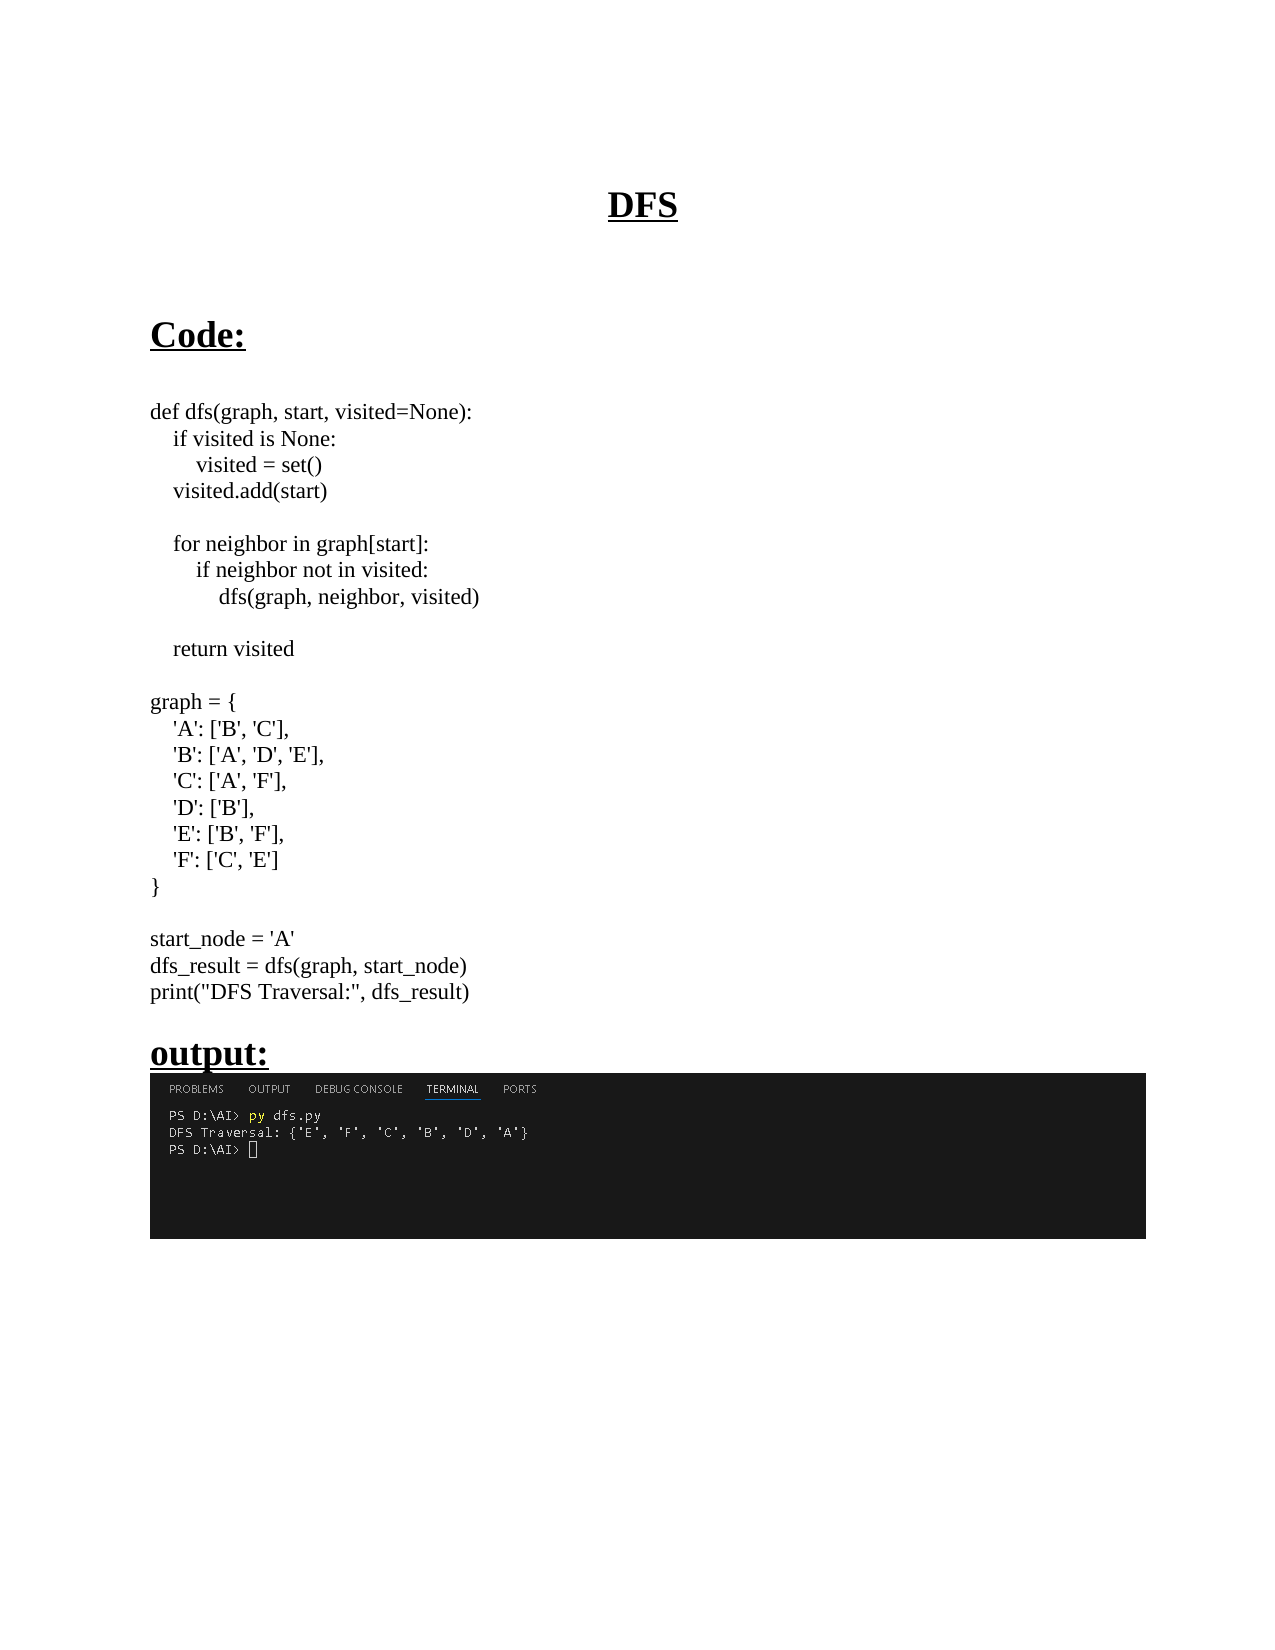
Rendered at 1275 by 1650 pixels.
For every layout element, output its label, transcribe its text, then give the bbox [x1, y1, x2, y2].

text for neighbor in graph[start]: [150, 530, 1135, 556]
picture [150, 1073, 1146, 1239]
text 'F': ['C', 'E'] [150, 846, 1135, 873]
text DFS [150, 183, 1135, 226]
text } [150, 873, 1135, 899]
text visited = set() [150, 451, 1135, 477]
text graph = { [150, 688, 1135, 714]
text 'E': ['B', 'F'], [150, 820, 1135, 846]
text return visited [150, 636, 1135, 662]
text if neighbor not in visited: [150, 556, 1135, 583]
text visited.add(start) [150, 477, 1135, 504]
text if visited is None: [150, 425, 1135, 451]
text output: [150, 1031, 1135, 1073]
text 'D': ['B'], [150, 794, 1135, 820]
text 'C': ['A', 'F'], [150, 767, 1135, 794]
text Code: [150, 312, 1135, 355]
text start_node = 'A' [150, 925, 1135, 952]
text 'B': ['A', 'D', 'E'], [150, 741, 1135, 767]
text def dfs(graph, start, visited=None): [150, 398, 1135, 425]
text print("DFS Traversal:", dfs_result) [150, 978, 1135, 1004]
text dfs_result = dfs(graph, start_node) [150, 952, 1135, 978]
text dfs(graph, neighbor, visited) [150, 583, 1135, 609]
text 'A': ['B', 'C'], [150, 714, 1135, 741]
